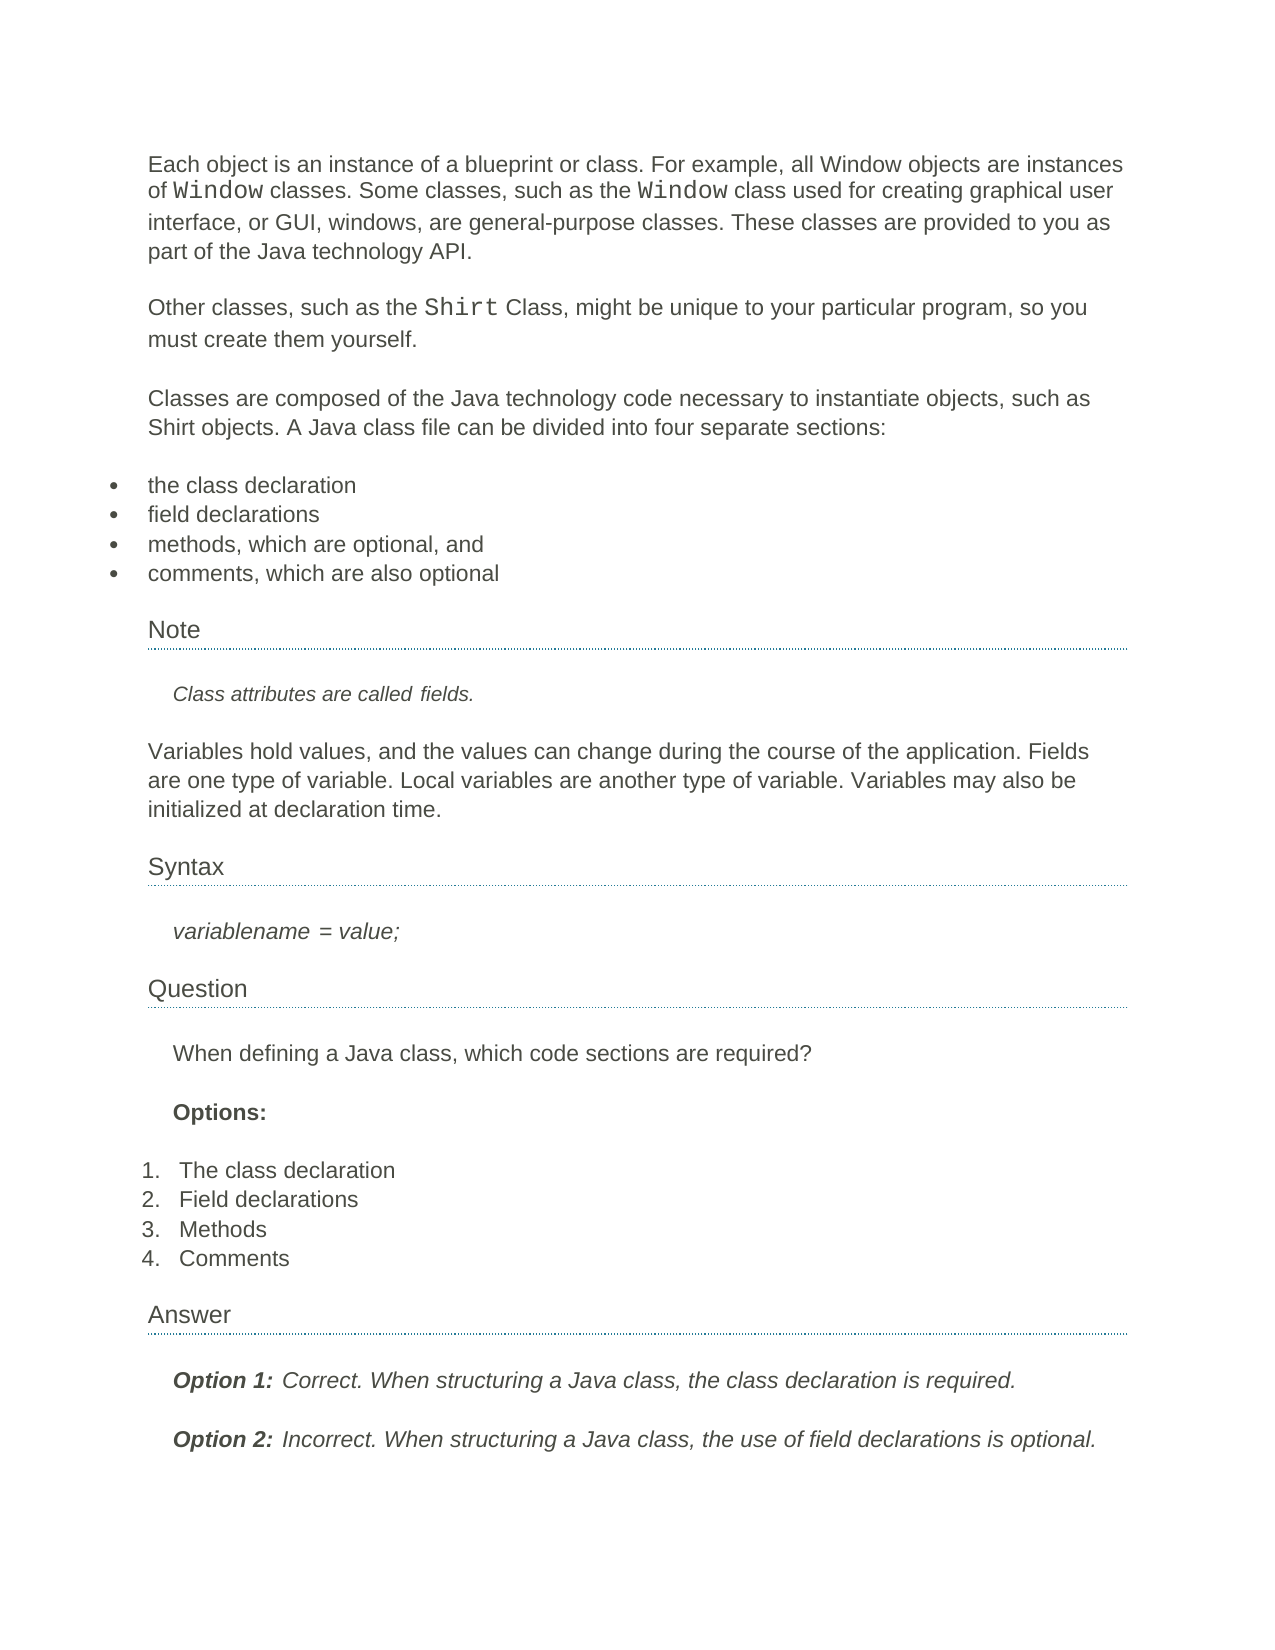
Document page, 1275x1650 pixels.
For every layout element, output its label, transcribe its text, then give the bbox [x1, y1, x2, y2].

list the class declaration [110, 469, 1127, 498]
list comments, which are also optional [110, 557, 1127, 586]
text variablename = value; [173, 915, 1102, 944]
text Question [148, 974, 1127, 1008]
text Variables hold values, and the values can change during the course of the application. Fields are one type of variable. Local variables are another type of variable. Variables may also be initialized at declaration time. [148, 735, 1127, 822]
text Option 1: Correct. When structuring a Java class, the class declaration is required. [173, 1364, 1102, 1393]
list methods, which are optional, and [110, 528, 1127, 557]
list field declarations [110, 498, 1127, 528]
list Field declarations [141, 1183, 1065, 1213]
text Options: [173, 1096, 1102, 1125]
list Methods [141, 1213, 1065, 1242]
text Each object is an instance of a blueprint or class. For example, all Window objects are instances of Window classes. Some classes, such as the Window class used for creating graphical user interface, or GUI, windows, are general-purpose classes. These classes are provided to you as part of the Java technology API. [148, 148, 1127, 265]
text Option 2: Incorrect. When structuring a Java class, the use of field declarations is optional. [173, 1423, 1102, 1452]
text Class attributes are called fields. [173, 679, 1102, 706]
list The class declaration [141, 1154, 1065, 1183]
text Syntax [148, 852, 1127, 886]
list Comments [141, 1242, 1065, 1271]
text Other classes, such as the Shirt Class, might be unique to your particular program, so you must create them yourself. [148, 294, 1127, 352]
text Classes are composed of the Java technology code necessary to instantiate objects, such as Shirt objects. A Java class file can be divided into four separate sections: [148, 382, 1127, 440]
text Note [148, 616, 1127, 650]
text When defining a Java class, which code sections are required? [173, 1037, 1102, 1067]
text Answer [148, 1301, 1127, 1335]
